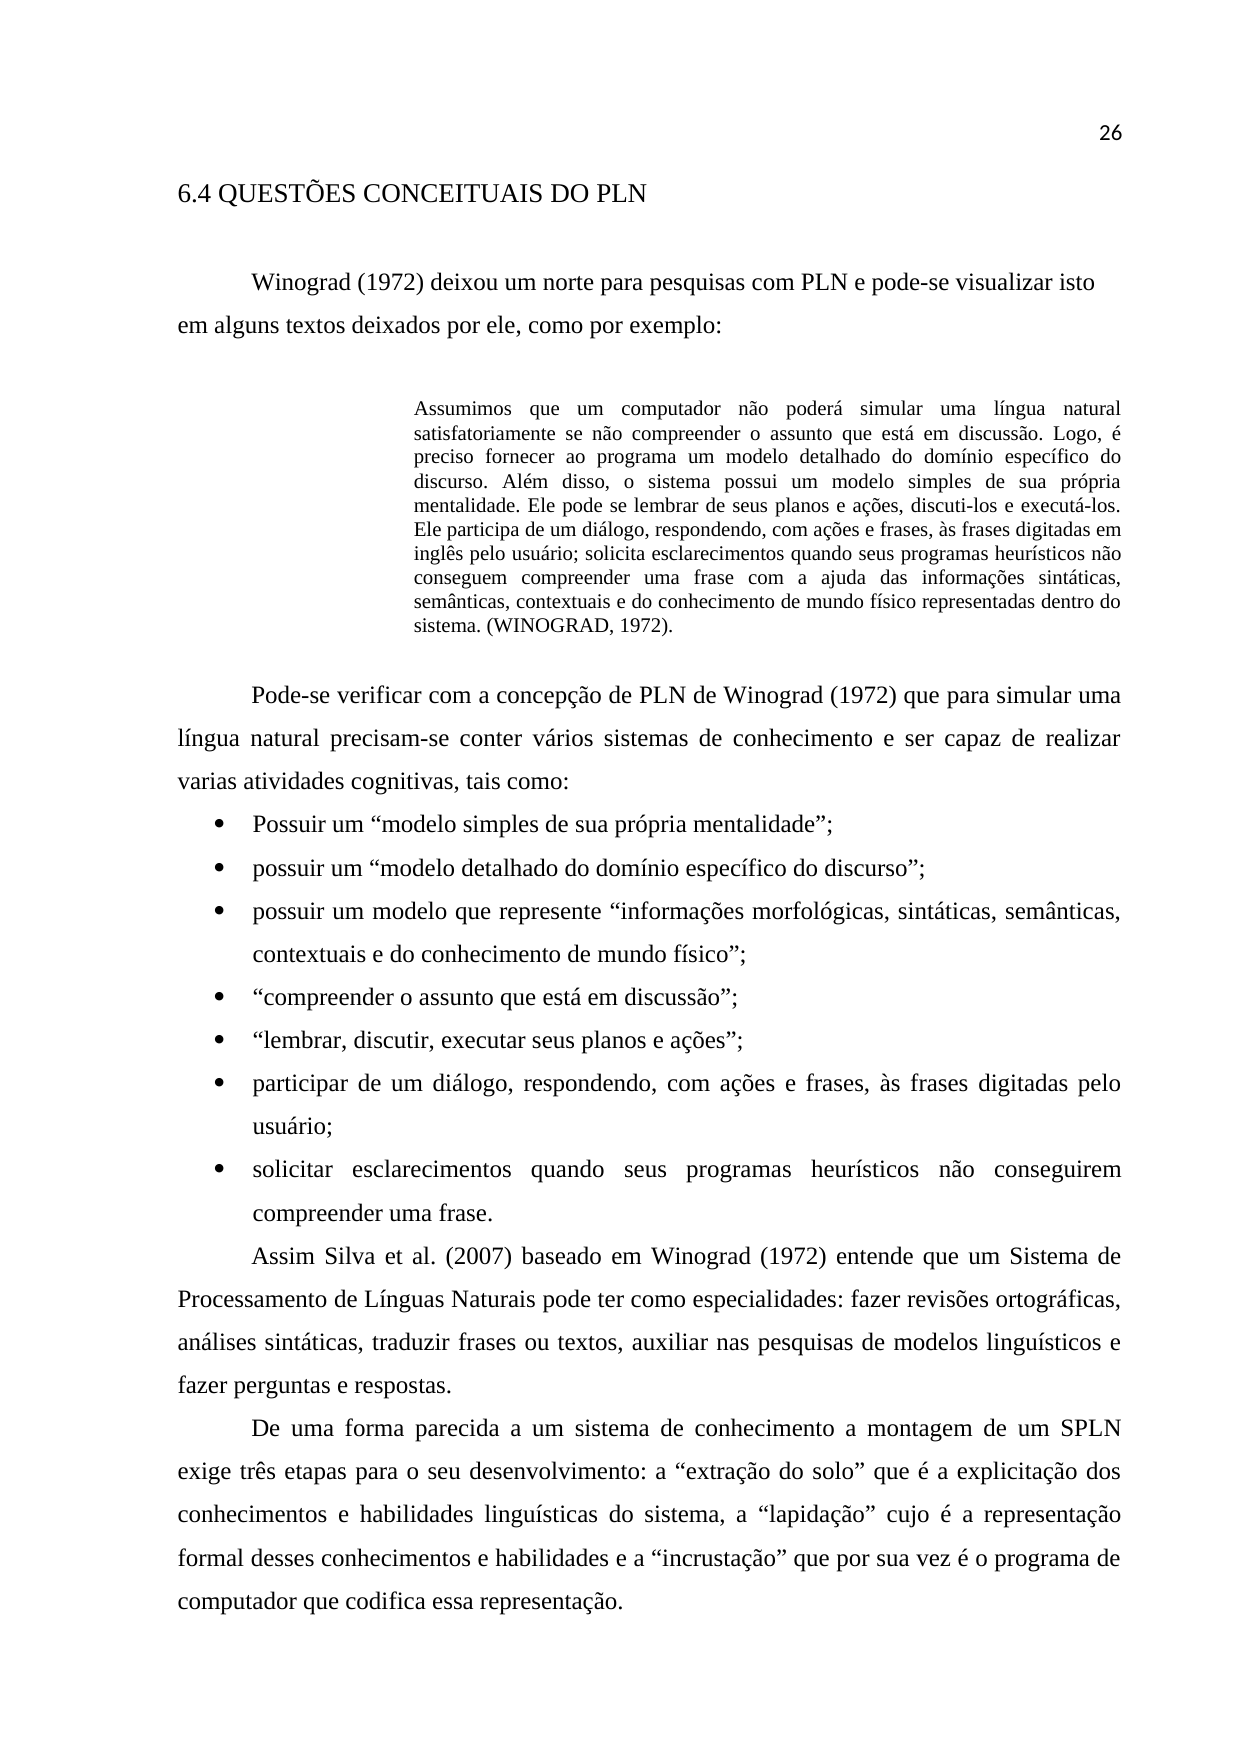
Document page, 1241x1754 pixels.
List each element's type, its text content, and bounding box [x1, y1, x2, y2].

subtitle 6.4 QUESTÕES CONCEITUAIS DO PLN [177, 177, 1122, 208]
text Winograd (1972) deixou um norte para pesquisas com PLN e pode-se visualizar isto em alguns textos deixados por ele, como por exemplo: [177, 267, 1122, 339]
text Pode-se verificar com a concepção de PLN de Winograd (1972) que para simular uma língua natural precisam-se conter vários sistemas de conhecimento e ser capaz de realizar varias atividades cognitivas, tais como: [177, 680, 1122, 795]
list “lembrar, discutir, executar seus planos e ações”; [215, 1025, 1122, 1054]
list participar de um diálogo, respondendo, com ações e frases, às frases digitadas pelo usuário; [215, 1068, 1122, 1140]
list “compreender o assunto que está em discussão”; [215, 982, 1122, 1011]
text De uma forma parecida a um sistema de conhecimento a montagem de um SPLN exige três etapas para o seu desenvolvimento: a “extração do solo” que é a explicitação dos conhecimentos e habilidades linguísticas do sistema, a “lapidação” cujo é a representação formal desses conhecimentos e habilidades e a “incrustação” que por sua vez é o programa de computador que codifica essa representação. [177, 1413, 1122, 1614]
list solicitar esclarecimentos quando seus programas heurísticos não conseguirem compreender uma frase. [215, 1154, 1122, 1226]
text Assim Silva et al. (2007) baseado em Winograd (1972) entende que um Sistema de Processamento de Línguas Naturais pode ter como especialidades: fazer revisões ortográficas, análises sintáticas, traduzir frases ou textos, auxiliar nas pesquisas de modelos linguísticos e fazer perguntas e respostas. [177, 1241, 1122, 1399]
text Assumimos que um computador não poderá simular uma língua natural satisfatoriamente se não compreender o assunto que está em discussão. Logo, é preciso fornecer ao programa um modelo detalhado do domínio específico do discurso. Além disso, o sistema possui um modelo simples de sua própria mentalidade. Ele pode se lembrar de seus planos e ações, discuti-los e executá-los. Ele participa de um diálogo, respondendo, com ações e frases, às frases digitadas em inglês pelo usuário; solicita esclarecimentos quando seus programas heurísticos não conseguem compreender uma frase com a ajuda das informações sintáticas, semânticas, contextuais e do conhecimento de mundo físico representadas dentro do sistema. (WINOGRAD, 1972). [413, 396, 1122, 637]
list possuir um modelo que represente “informações morfológicas, sintáticas, semânticas, contextuais e do conhecimento de mundo físico”; [215, 896, 1122, 968]
list possuir um “modelo detalhado do domínio específico do discurso”; [215, 853, 1122, 881]
list Possuir um “modelo simples de sua própria mentalidade”; [215, 809, 1122, 838]
